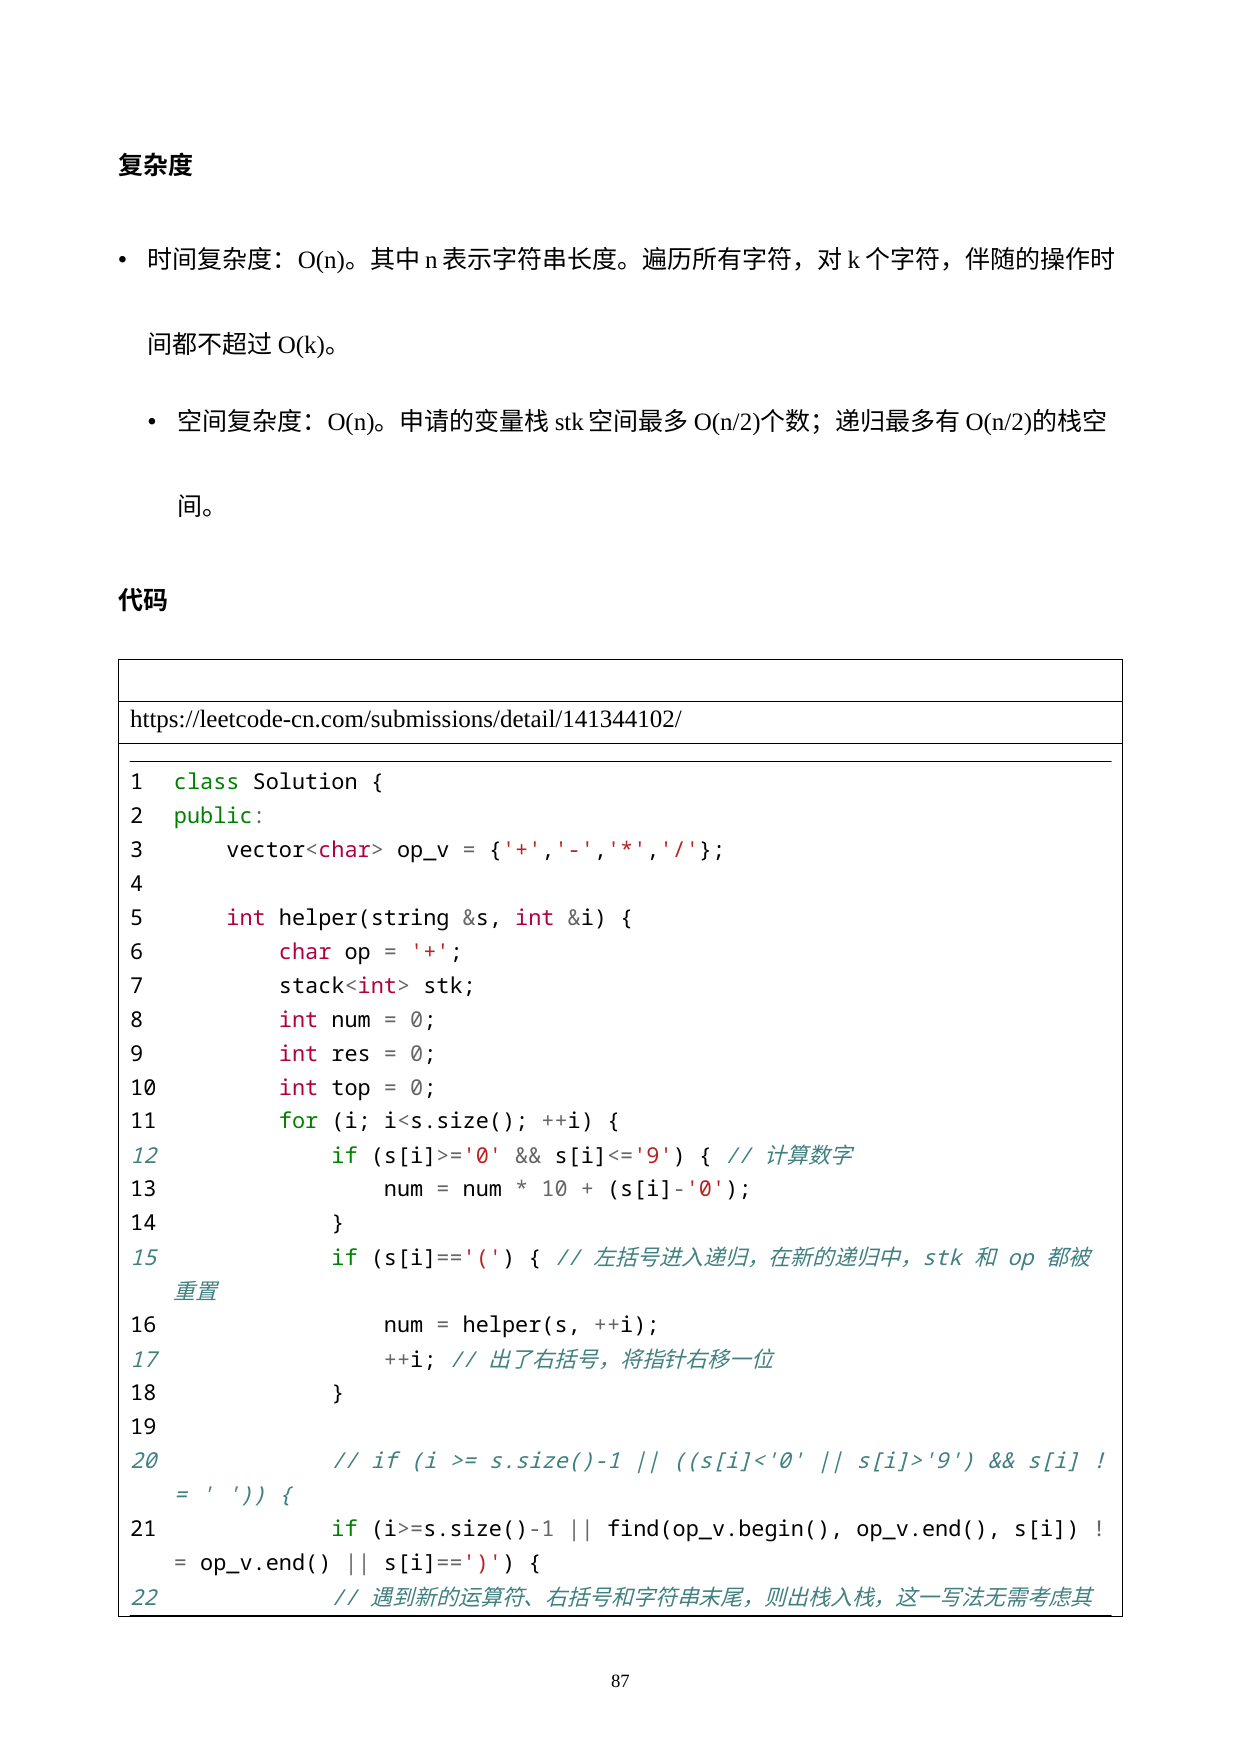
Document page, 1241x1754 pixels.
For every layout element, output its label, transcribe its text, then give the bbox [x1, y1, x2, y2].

text 空间复杂度：O(n)。申请的变量栈stk空间最多O(n/2)个数；递归最多有O(n/2)的栈空间。 [148, 386, 1122, 538]
subtitle 代码 [118, 564, 1097, 632]
table_header [119, 660, 1122, 701]
subtitle 复杂度 [118, 130, 1097, 198]
table_cell https://leetcode-cn.com/submissions/detail/141344102/ [119, 702, 1122, 743]
text 时间复杂度：O(n)。其中n表示字符串长度。遍历所有字符，对k个字符，伴随的操作时间都不超过O(k)。 [118, 224, 1122, 377]
